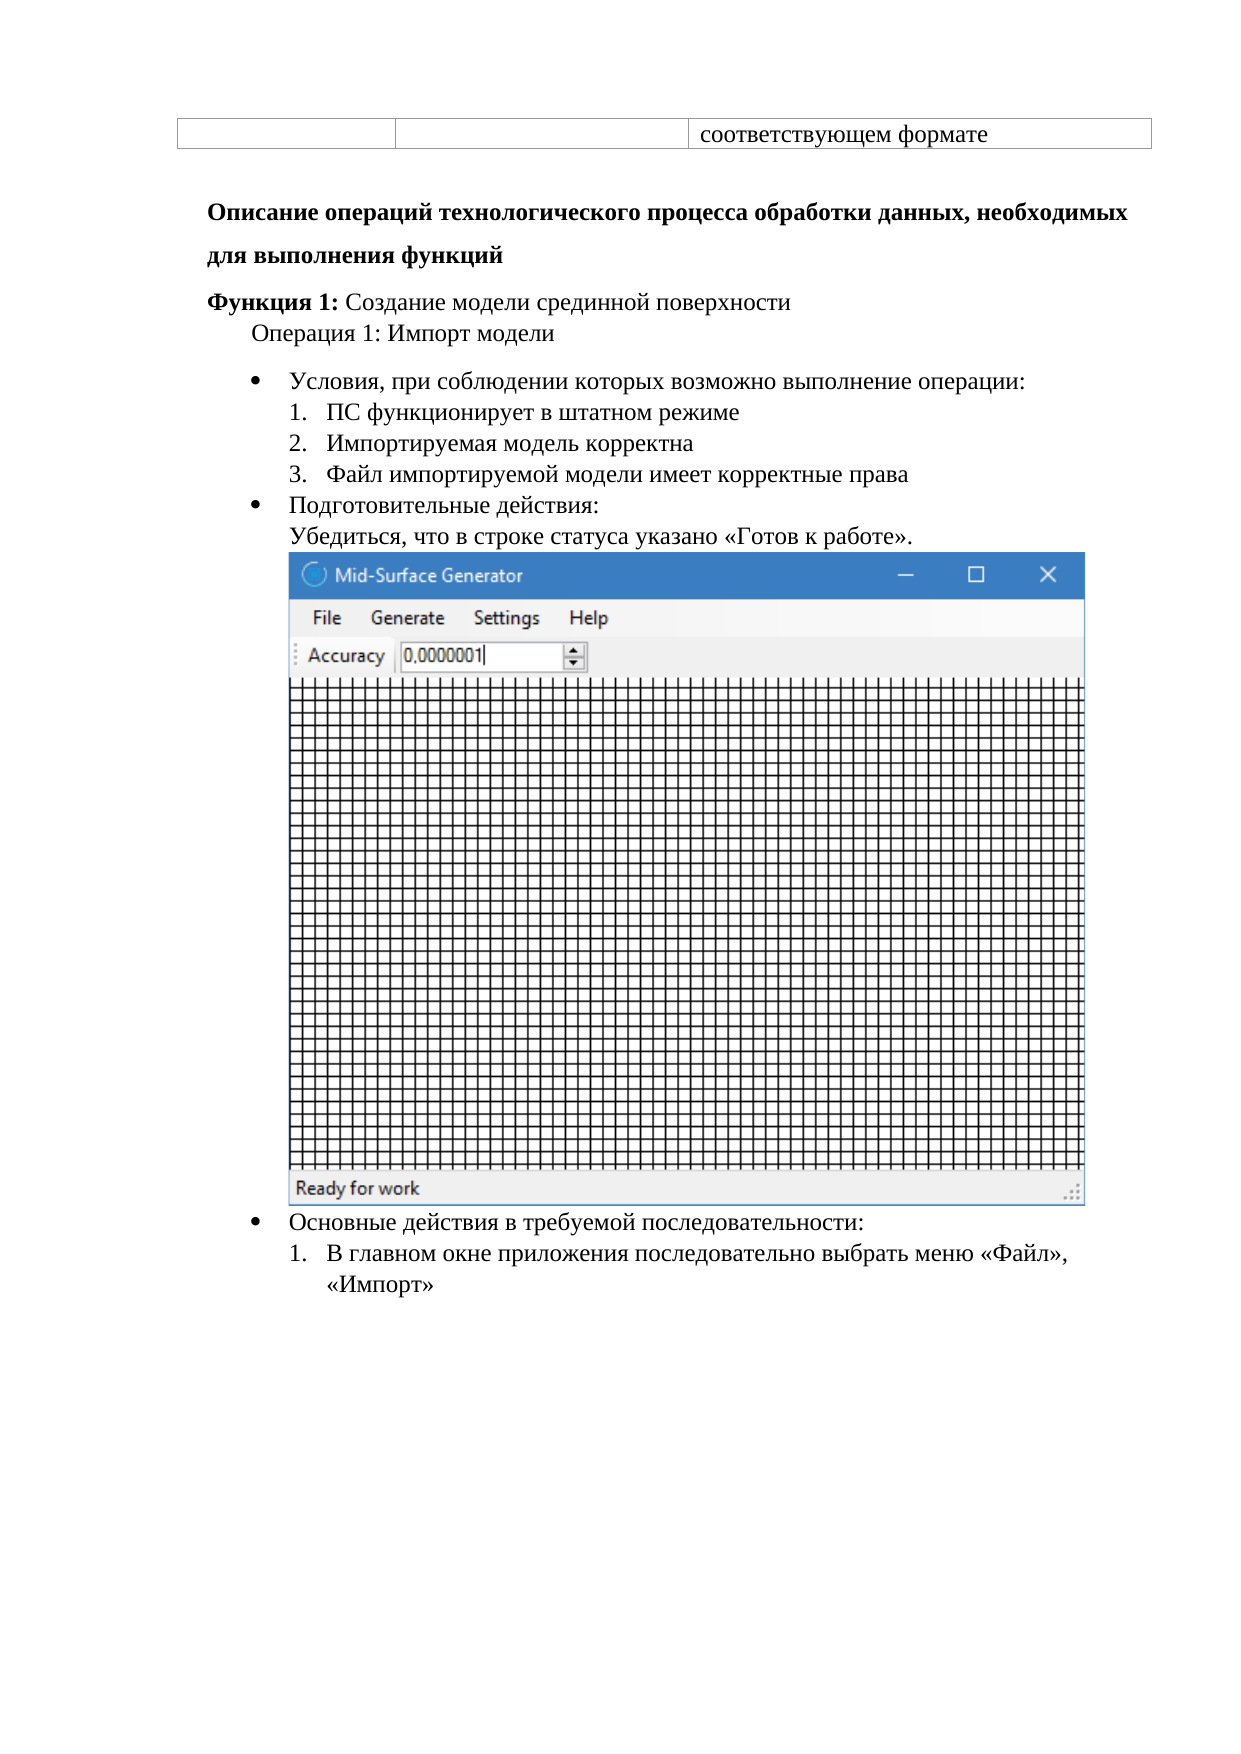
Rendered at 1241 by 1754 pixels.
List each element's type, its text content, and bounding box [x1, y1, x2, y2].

list Условия, при соблюдении которых возможно выполнение операции: [251, 366, 1152, 394]
subtitle Описание операций технологического процесса обработки данных, необходимых для выполнения функций [207, 197, 1152, 268]
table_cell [178, 119, 395, 148]
list Убедиться, что в строке статуса указано «Готов к работе». [288, 521, 1152, 550]
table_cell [689, 119, 1151, 148]
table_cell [396, 119, 688, 148]
picture [288, 552, 1086, 1206]
list В главном окне приложения последовательно выбрать меню «Файл», «Импорт» [288, 1238, 1152, 1298]
text Операция 1: Импорт модели [177, 318, 1152, 347]
list Подготовительные действия: [251, 490, 1152, 519]
list ПС функционирует в штатном режиме [288, 397, 1152, 426]
list Основные действия в требуемой последовательности: [251, 1207, 1152, 1236]
list Импортируемая модель корректна [288, 428, 1152, 457]
list Файл импортируемой модели имеет корректные права [288, 459, 1152, 488]
subtitle Функция 1: Создание модели срединной поверхности [177, 287, 1152, 316]
